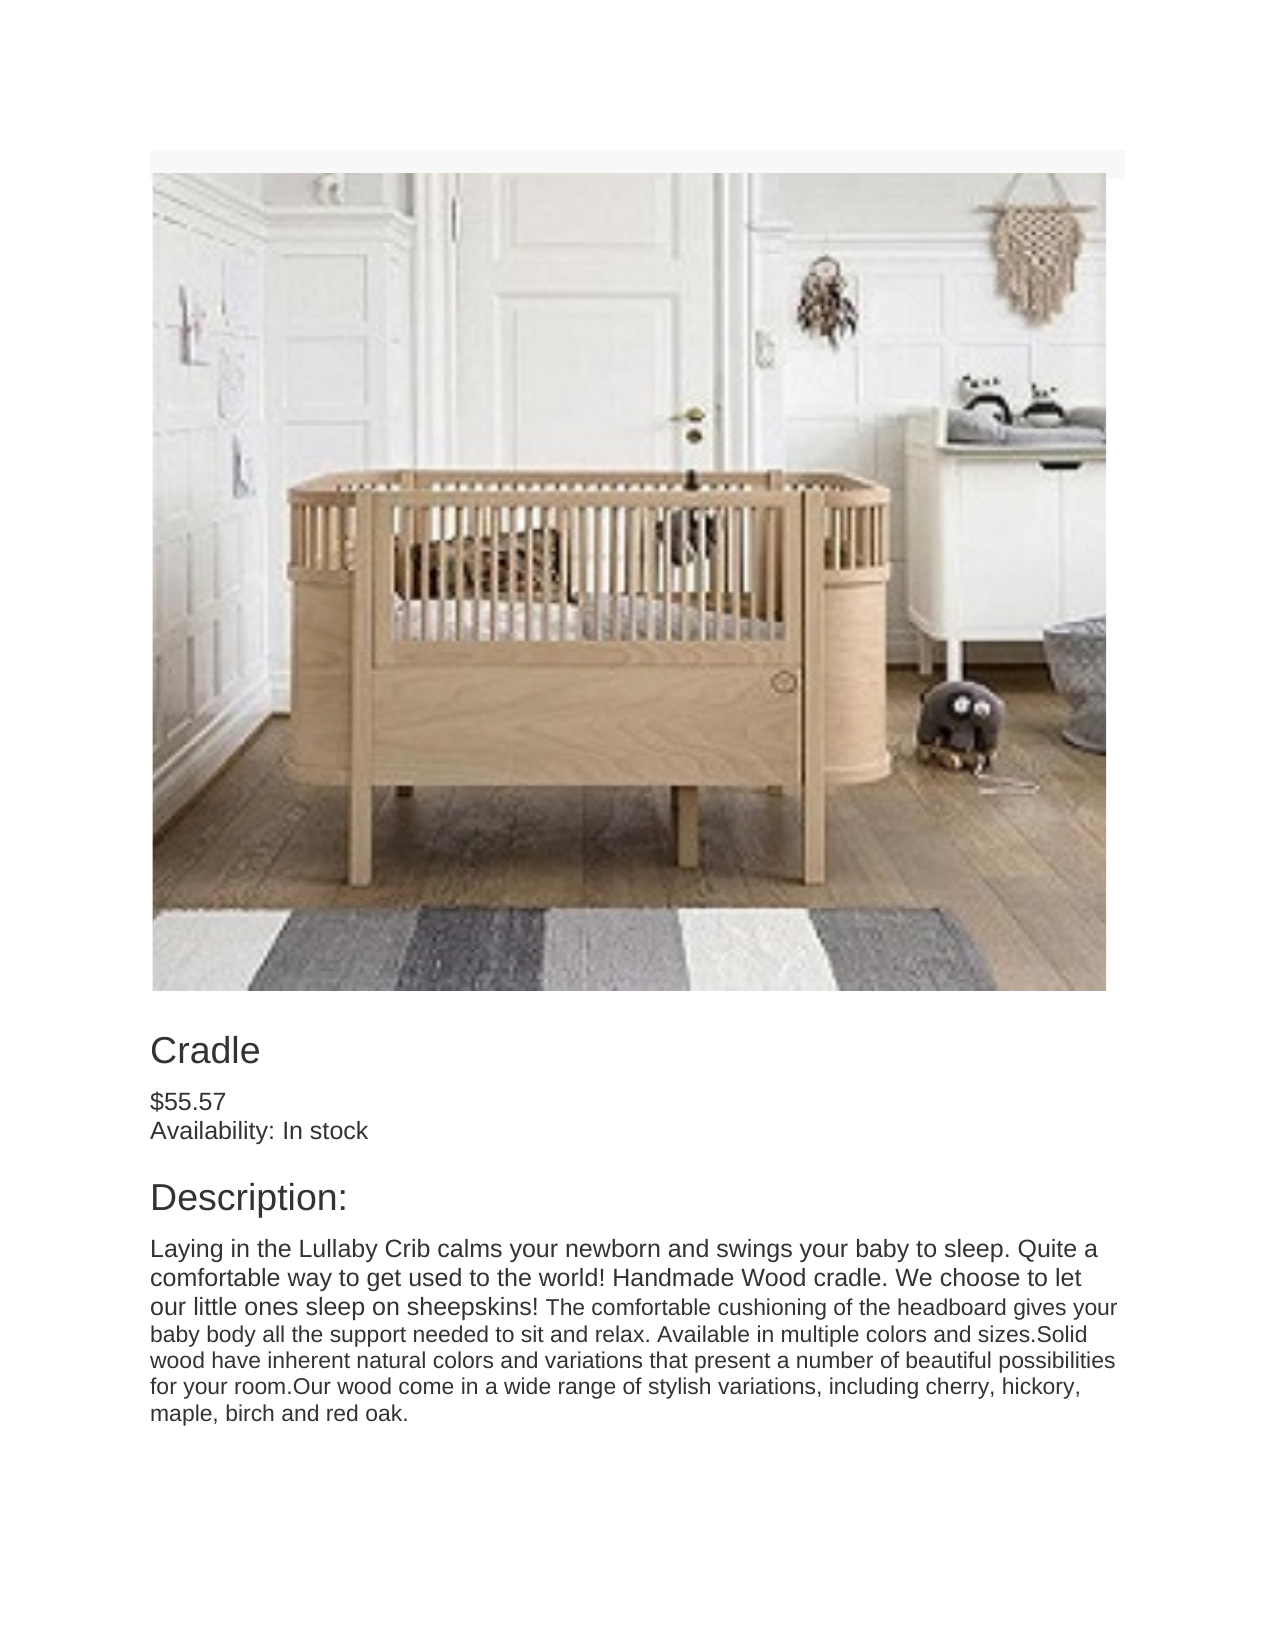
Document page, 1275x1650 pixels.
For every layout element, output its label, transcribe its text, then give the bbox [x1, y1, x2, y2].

picture [150, 173, 1106, 988]
text Laying in the Lullaby Crib calms your newborn and swings your baby to sleep. Quite a comfortable way to get used to the world! Handmade Wood cradle. We choose to let our little ones sleep on sheepskins! The comfortable cushioning of the headboard gives your baby body all the support needed to sit and relax. Available in multiple colors and sizes.Solid wood have inherent natural colors and variations that present a number of beautiful possibilities for your room.Our wood come in a wide range of stylish variations, including cherry, hickory, maple, birch and red oak. [150, 1234, 1125, 1426]
text Description: [150, 1176, 1125, 1219]
text Availability: In stock [150, 1116, 1125, 1144]
text $55.57 [150, 1087, 1125, 1116]
